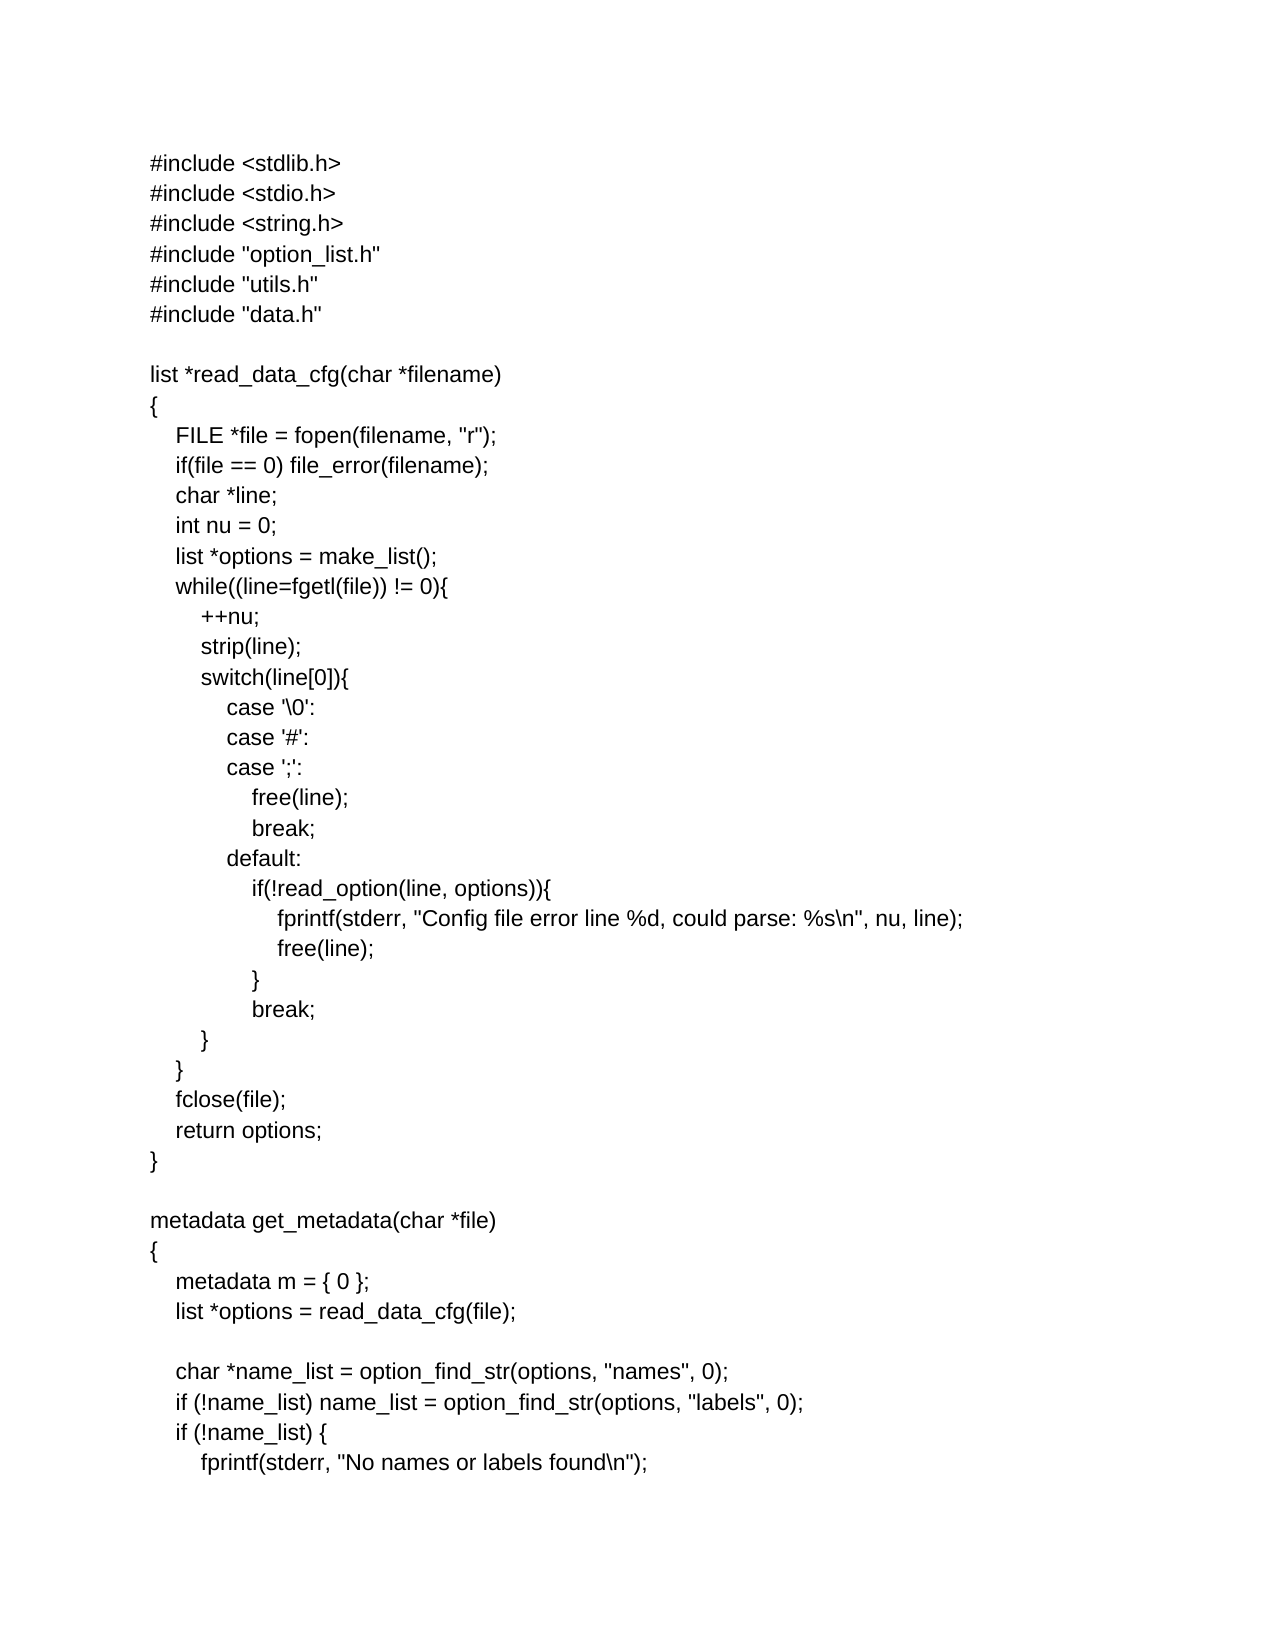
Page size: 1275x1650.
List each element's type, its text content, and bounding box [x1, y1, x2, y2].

text if(!read_option(line, options)){ [150, 875, 1125, 901]
text ++nu; [150, 603, 1125, 629]
text if(file == 0) file_error(filename); [150, 452, 1125, 478]
text #include <stdio.h> [150, 180, 1125, 207]
text metadata m = { 0 }; [150, 1268, 1125, 1294]
text while((line=fgetl(file)) != 0){ [150, 573, 1125, 599]
text list *read_data_cfg(char *filename) [150, 361, 1125, 388]
text case ';': [150, 754, 1125, 781]
text #include "data.h" [150, 301, 1125, 327]
text metadata get_metadata(char *file) [150, 1207, 1125, 1234]
text list *options = read_data_cfg(file); [150, 1298, 1125, 1324]
text #include "utils.h" [150, 271, 1125, 297]
text #include <string.h> [150, 210, 1125, 237]
text free(line); [150, 935, 1125, 962]
text FILE *file = fopen(filename, "r"); [150, 422, 1125, 448]
text fprintf(stderr, "Config file error line %d, could parse: %s\n", nu, line); [150, 905, 1125, 932]
text free(line); [150, 784, 1125, 811]
text { [150, 392, 1125, 418]
text } [150, 966, 1125, 992]
text if (!name_list) name_list = option_find_str(options, "labels", 0); [150, 1388, 1125, 1415]
text } [150, 1147, 1125, 1173]
text { [150, 1237, 1125, 1264]
text char *name_list = option_find_str(options, "names", 0); [150, 1358, 1125, 1385]
text int nu = 0; [150, 512, 1125, 539]
text fprintf(stderr, "No names or labels found\n"); [150, 1449, 1125, 1475]
text #include "option_list.h" [150, 241, 1125, 267]
text char *line; [150, 482, 1125, 509]
text case '#': [150, 724, 1125, 750]
text } [150, 1056, 1125, 1083]
text case '\0': [150, 694, 1125, 720]
text break; [150, 814, 1125, 841]
text default: [150, 845, 1125, 871]
text list *options = make_list(); [150, 543, 1125, 569]
text #include <stdlib.h> [150, 150, 1125, 176]
text strip(line); [150, 633, 1125, 660]
text return options; [150, 1117, 1125, 1143]
text } [150, 1026, 1125, 1052]
text if (!name_list) { [150, 1419, 1125, 1445]
text switch(line[0]){ [150, 663, 1125, 690]
text break; [150, 996, 1125, 1022]
text fclose(file); [150, 1086, 1125, 1113]
